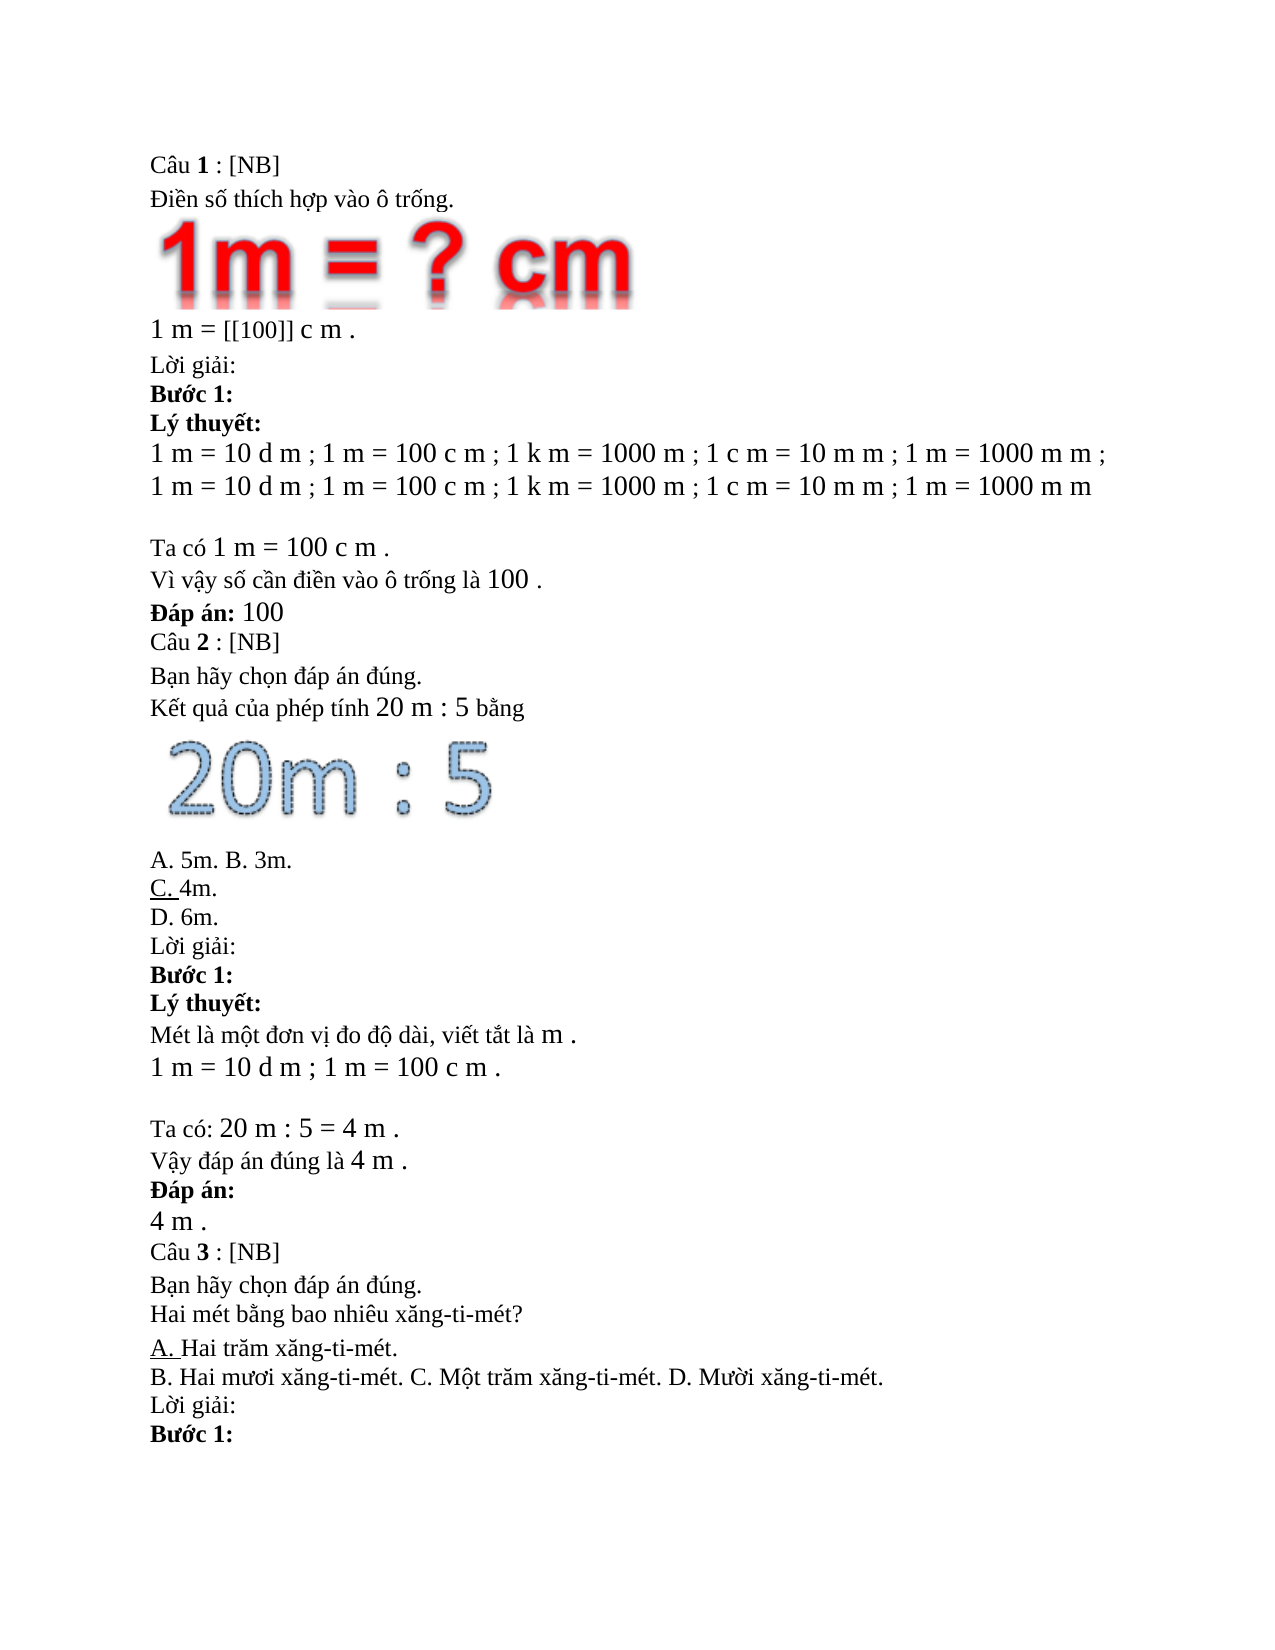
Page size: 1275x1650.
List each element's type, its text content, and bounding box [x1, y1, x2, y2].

text Bạn hãy chọn đáp án đúng. Hai mét bằng bao nhiêu xăng-ti-mét? [150, 1271, 1125, 1328]
picture [150, 212, 643, 313]
text D. 6m. [150, 902, 1125, 931]
text Bạn hãy chọn đáp án đúng. Kết quả của phép tính 20 m : 5 bằng [150, 661, 1125, 839]
text Lời giải: [150, 931, 1125, 960]
text Bước 1: [150, 379, 1125, 408]
text Bước 1: [150, 1419, 1125, 1448]
text Lời giải: [150, 350, 1125, 379]
text Câu 1 : [NB] [150, 150, 1125, 179]
text Lý thuyết: 1 m = 10 d m ; 1 m = 100 c m ; 1 k m = 1000 m ; 1 c m = 10 m m ; 1 m = 1000 m m ; 1 m = 10 d m ; 1 m = 100 c m ; 1 k m = 1000 m ; 1 c m = 10 m m ; 1 m = 1000 m m Ta có 1 m = 100 c m . Vì vậy số cần điền vào ô trống là 100 . Đáp án: 100 [150, 408, 1125, 627]
picture [150, 722, 507, 840]
text C. 4m. [150, 873, 1125, 902]
text Bước 1: [150, 960, 1125, 988]
text A. 5m. B. 3m. [150, 845, 1125, 873]
text Câu 3 : [NB] [150, 1237, 1125, 1265]
text A. Hai trăm xăng-ti-mét. [150, 1333, 1125, 1362]
text Câu 2 : [NB] [150, 627, 1125, 656]
text Lý thuyết: Mét là một đơn vị đo độ dài, viết tắt là m . 1 m = 10 d m ; 1 m = 100 c m . Ta có: 20 m : 5 = 4 m . Vậy đáp án đúng là 4 m . Đáp án: 4 m . [150, 988, 1125, 1237]
text B. Hai mươi xăng-ti-mét. C. Một trăm xăng-ti-mét. D. Mười xăng-ti-mét. [150, 1362, 1125, 1391]
text Lời giải: [150, 1391, 1125, 1419]
